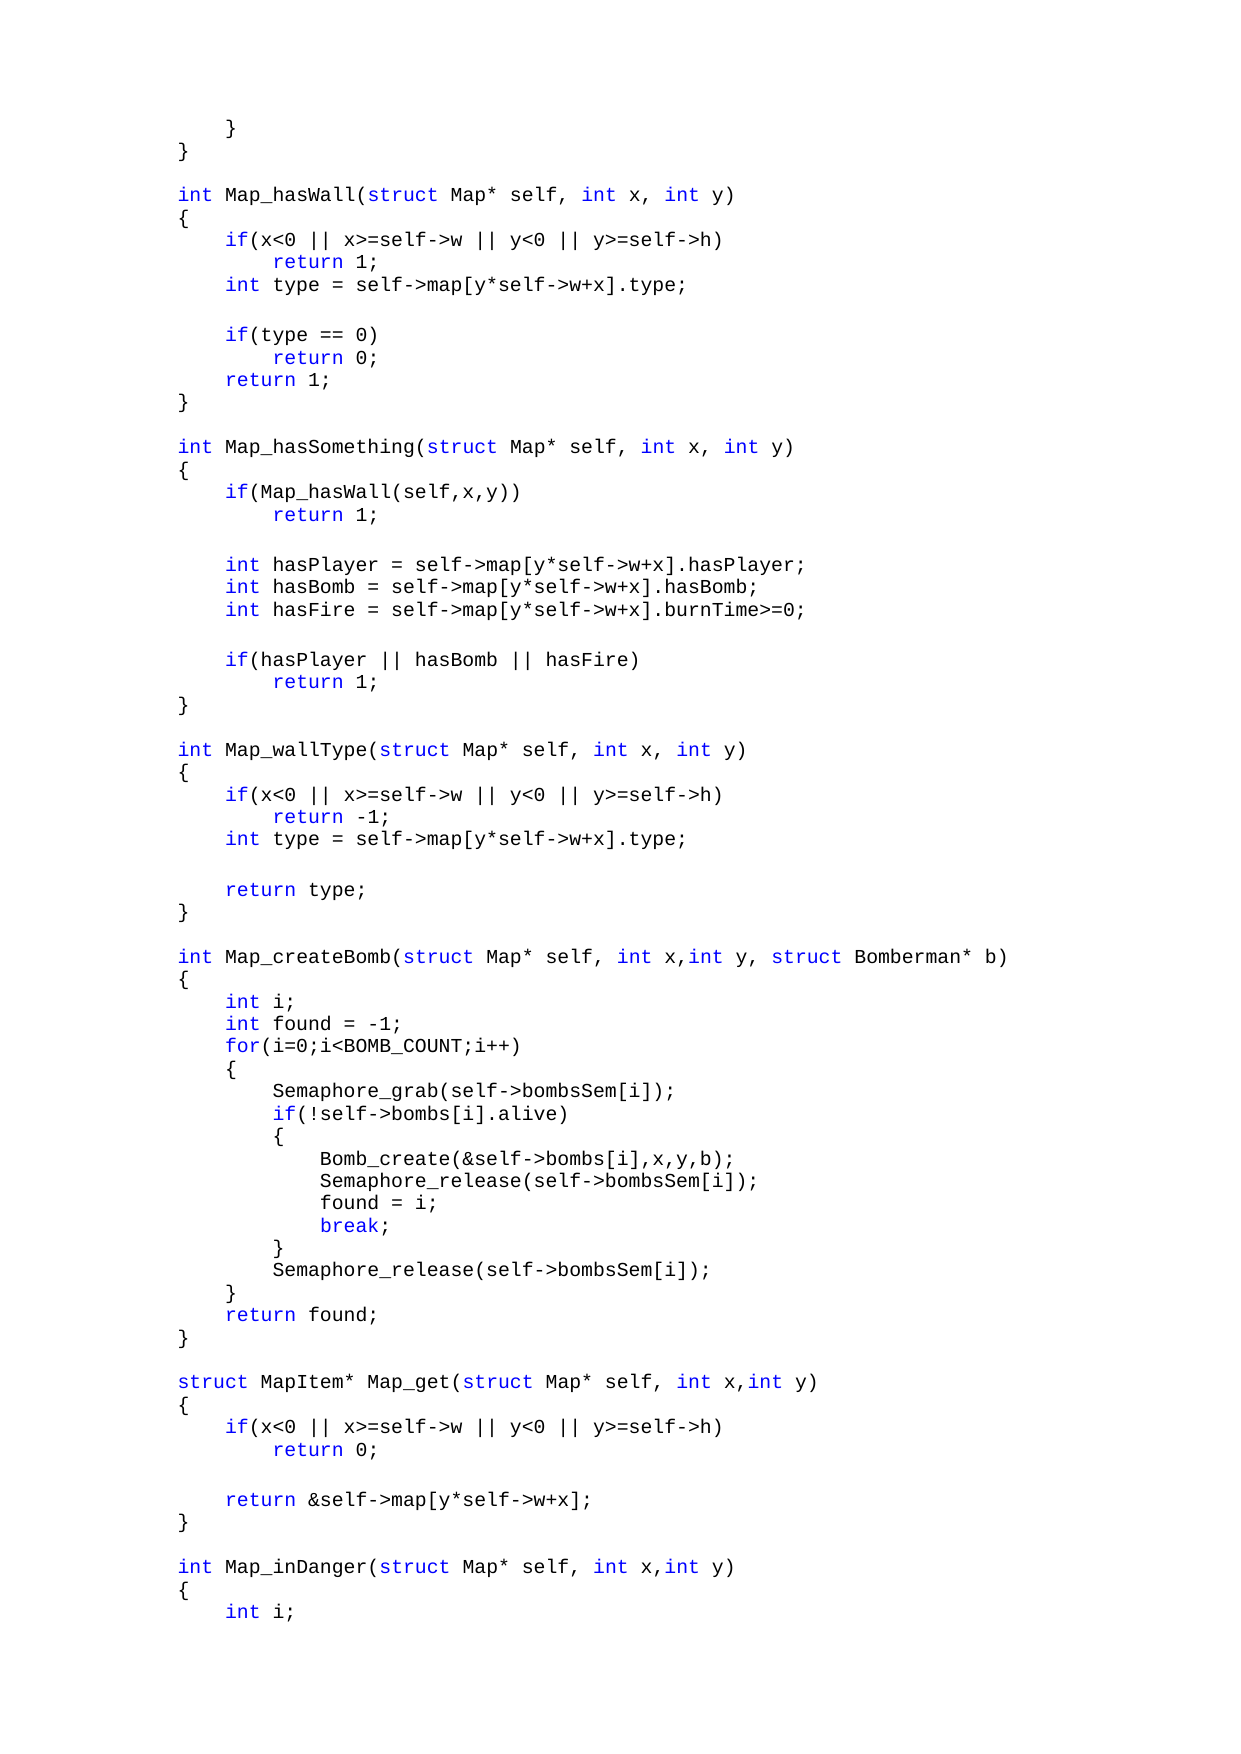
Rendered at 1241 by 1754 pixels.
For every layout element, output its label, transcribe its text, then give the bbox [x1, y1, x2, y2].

text } [177, 1512, 1152, 1535]
text return 1; [177, 504, 1152, 527]
text for(i=0;i<BOMB_COUNT;i++) [177, 1036, 1152, 1059]
text int i; [177, 992, 1152, 1014]
text return 1; [177, 672, 1152, 695]
text return 0; [177, 348, 1152, 370]
text if(!self->bombs[i].alive) [177, 1104, 1152, 1126]
text { [177, 1059, 1152, 1081]
text if(hasPlayer || hasBomb || hasFire) [177, 650, 1152, 672]
text { [177, 1126, 1152, 1148]
text struct MapItem* Map_get(struct Map* self, int x,int y) [177, 1372, 1152, 1395]
text { [177, 969, 1152, 992]
text return &self->map[y*self->w+x]; [177, 1490, 1152, 1512]
text { [177, 208, 1152, 230]
text Bomb_create(&self->bombs[i],x,y,b); [177, 1148, 1152, 1171]
text if(Map_hasWall(self,x,y)) [177, 482, 1152, 504]
text int Map_inDanger(struct Map* self, int x,int y) [177, 1557, 1152, 1579]
text return 1; [177, 252, 1152, 275]
text int type = self->map[y*self->w+x].type; [177, 829, 1152, 852]
text return -1; [177, 807, 1152, 829]
text return found; [177, 1305, 1152, 1328]
text int hasFire = self->map[y*self->w+x].burnTime>=0; [177, 600, 1152, 622]
text int hasBomb = self->map[y*self->w+x].hasBomb; [177, 577, 1152, 600]
text } [177, 392, 1152, 415]
text if(x<0 || x>=self->w || y<0 || y>=self->h) [177, 784, 1152, 807]
text int i; [177, 1602, 1152, 1624]
text found = i; [177, 1193, 1152, 1216]
text { [177, 1395, 1152, 1417]
text { [177, 460, 1152, 482]
text int Map_wallType(struct Map* self, int x, int y) [177, 740, 1152, 762]
text return 1; [177, 370, 1152, 392]
text } [177, 118, 1152, 141]
text { [177, 762, 1152, 784]
text return type; [177, 880, 1152, 902]
text Semaphore_release(self->bombsSem[i]); [177, 1171, 1152, 1193]
text return 0; [177, 1439, 1152, 1462]
text } [177, 902, 1152, 924]
text int hasPlayer = self->map[y*self->w+x].hasPlayer; [177, 555, 1152, 577]
text int Map_hasSomething(struct Map* self, int x, int y) [177, 437, 1152, 460]
text } [177, 695, 1152, 717]
text break; [177, 1216, 1152, 1238]
text } [177, 1328, 1152, 1350]
text Semaphore_grab(self->bombsSem[i]); [177, 1081, 1152, 1104]
text int type = self->map[y*self->w+x].type; [177, 275, 1152, 297]
text { [177, 1579, 1152, 1602]
text if(x<0 || x>=self->w || y<0 || y>=self->h) [177, 1417, 1152, 1439]
text } [177, 141, 1152, 163]
text } [177, 1283, 1152, 1305]
text Semaphore_release(self->bombsSem[i]); [177, 1260, 1152, 1283]
text int found = -1; [177, 1014, 1152, 1036]
text if(type == 0) [177, 325, 1152, 348]
text int Map_createBomb(struct Map* self, int x,int y, struct Bomberman* b) [177, 947, 1152, 969]
text } [177, 1238, 1152, 1260]
text if(x<0 || x>=self->w || y<0 || y>=self->h) [177, 230, 1152, 252]
text int Map_hasWall(struct Map* self, int x, int y) [177, 185, 1152, 208]
